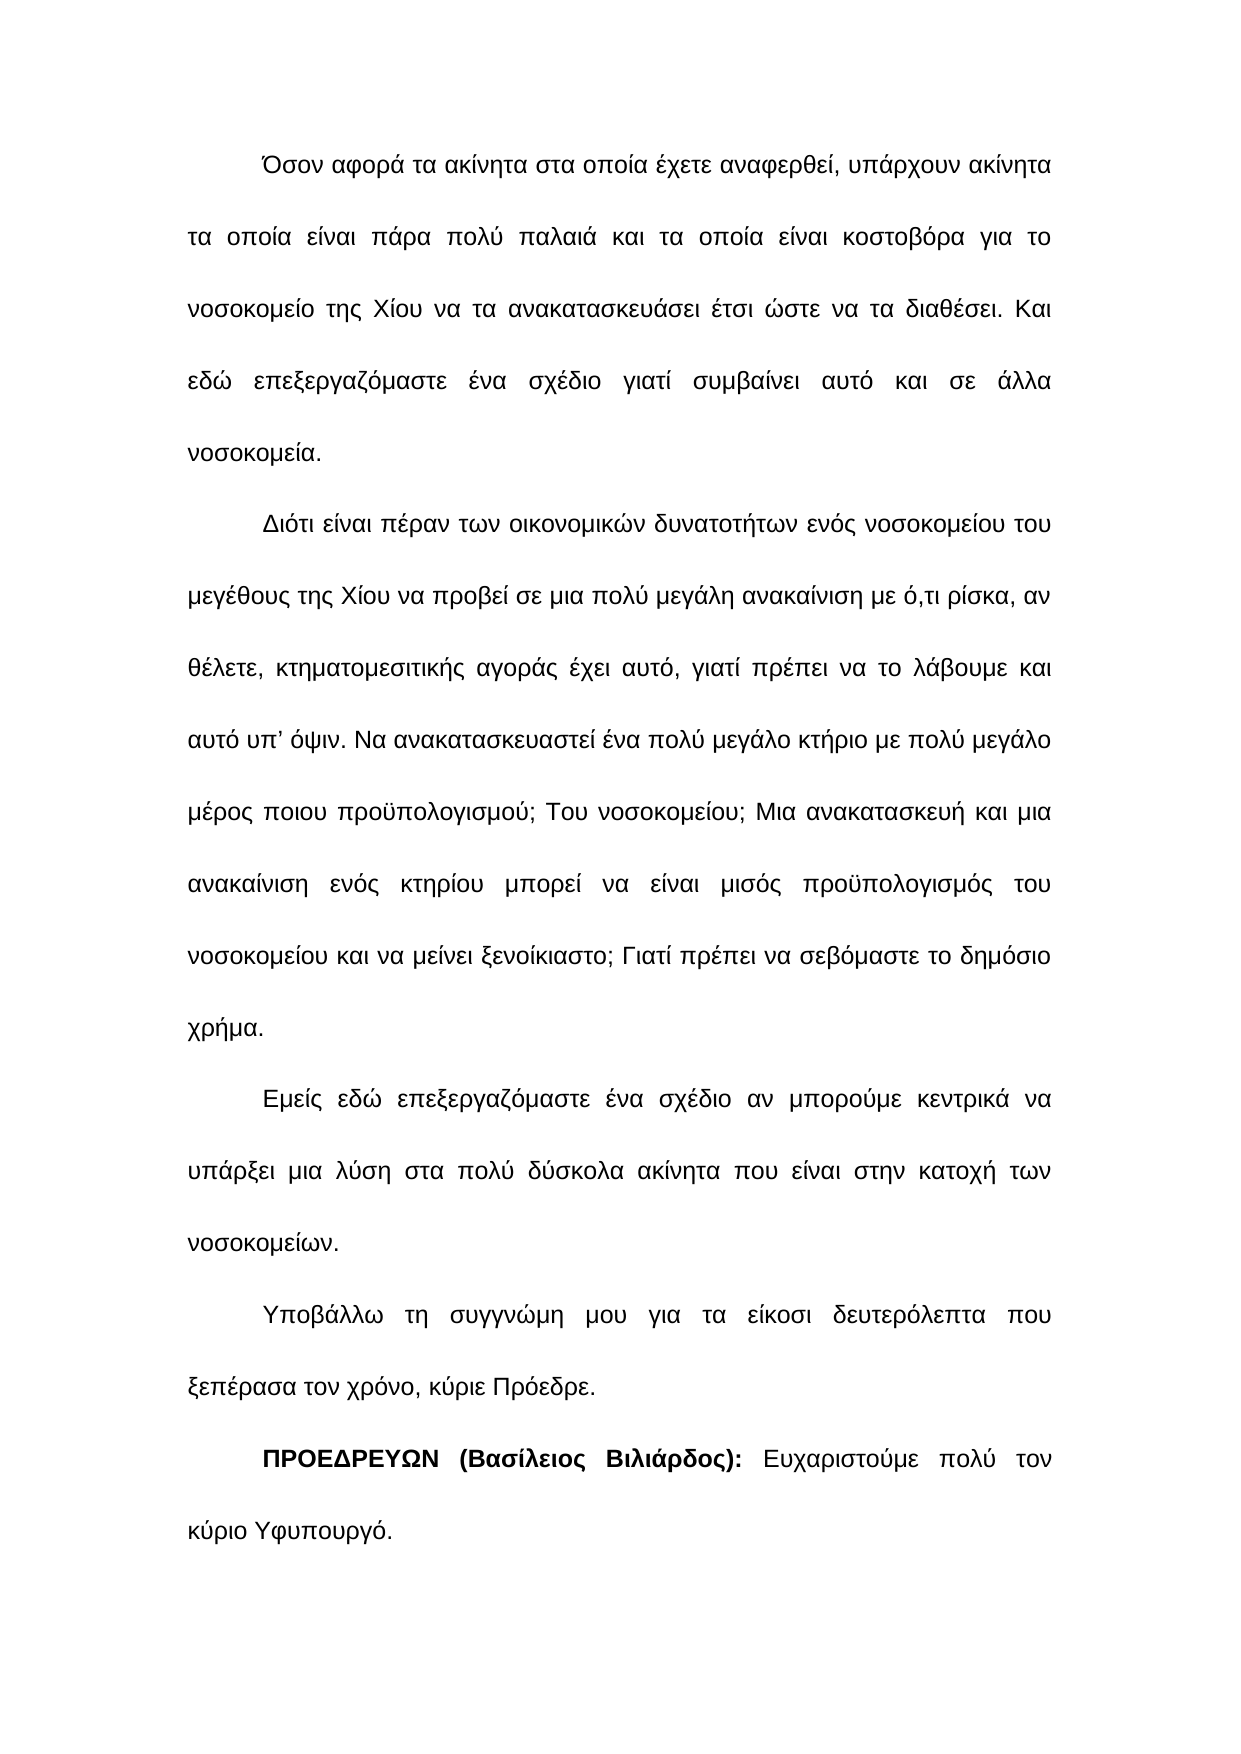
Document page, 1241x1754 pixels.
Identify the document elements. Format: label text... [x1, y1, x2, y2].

text Εμείς εδώ επεξεργαζόμαστε ένα σχέδιο αν μπορούμε κεντρικά να υπάρξει μια λύση στα πολύ δύσκολα ακίνητα που είναι στην κατοχή των νοσοκομείων. [187, 1084, 1053, 1257]
text Όσον αφορά τα ακίνητα στα οποία έχετε αναφερθεί, υπάρχουν ακίνητα τα οποία είναι πάρα πολύ παλαιά και τα οποία είναι κοστοβόρα για το νοσοκομείο της Χίου να τα ανακατασκευάσει έτσι ώστε να τα διαθέσει. Και εδώ επεξεργαζόμαστε ένα σχέδιο γιατί συμβαίνει αυτό και σε άλλα νοσοκομεία. [187, 150, 1053, 466]
text Υποβάλλω τη συγγνώμη μου για τα είκοσι δευτερόλεπτα που ξεπέρασα τον χρόνο, κύριε Πρόεδρε. [187, 1300, 1053, 1401]
text Διότι είναι πέραν των οικονομικών δυνατοτήτων ενός νοσοκομείου του μεγέθους της Χίου να προβεί σε μια πολύ μεγάλη ανακαίνιση με ό,τι ρίσκα, αν θέλετε, κτηματομεσιτικής αγοράς έχει αυτό, γιατί πρέπει να το λάβουμε και αυτό υπ’ όψιν. Να ανακατασκευαστεί ένα πολύ μεγάλο κτήριο με πολύ μεγάλο μέρος ποιου προϋπολογισμού; Του νοσοκομείου; Μια ανακατασκευή και μια ανακαίνιση ενός κτηρίου μπορεί να είναι μισός προϋπολογισμός του νοσοκομείου και να μείνει ξενοίκιαστο; Γιατί πρέπει να σεβόμαστε το δημόσιο χρήμα. [187, 509, 1053, 1041]
text ΠΡΟΕΔΡΕΥΩΝ (Βασίλειος Βιλιάρδος): Ευχαριστούμε πολύ τον κύριο Υφυπουργό. [187, 1444, 1053, 1544]
